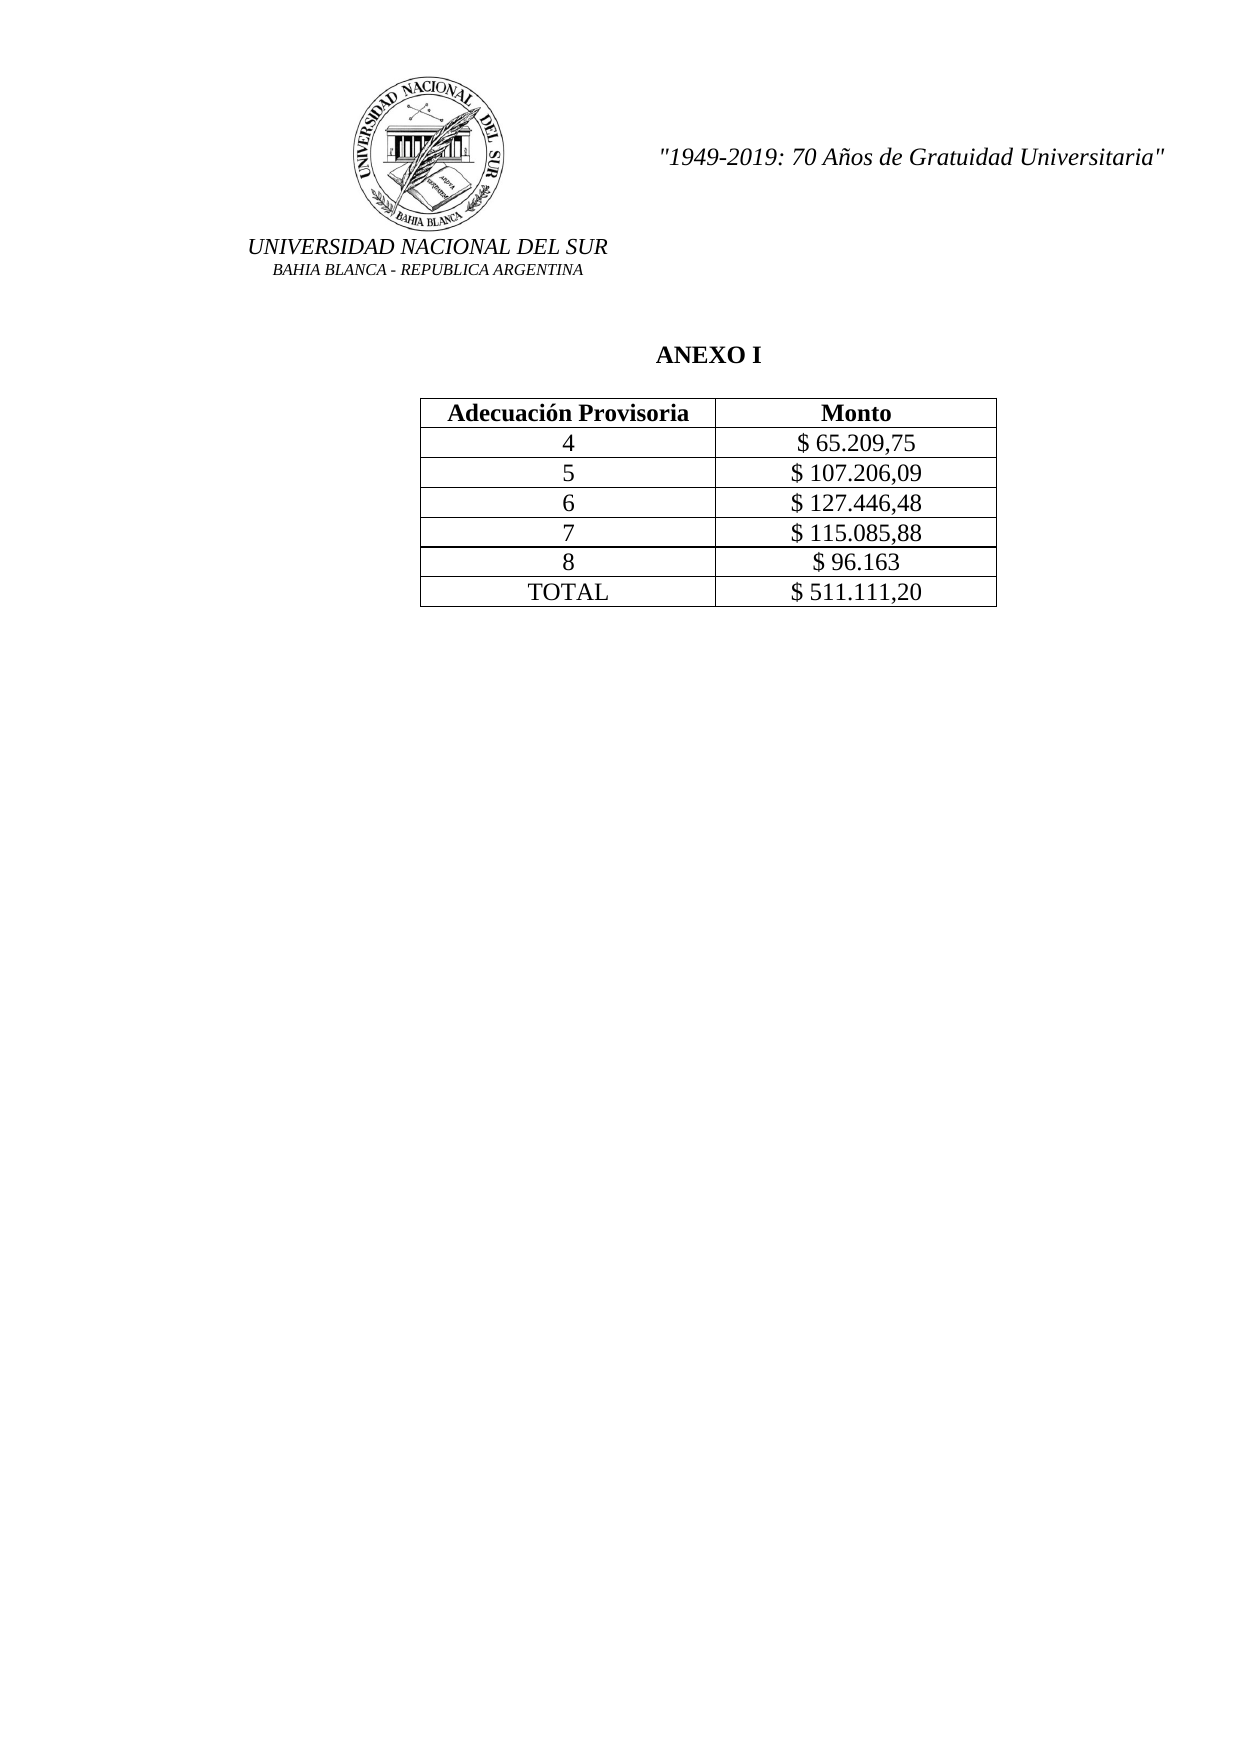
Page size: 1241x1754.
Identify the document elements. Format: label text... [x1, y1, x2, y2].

table_cell $ 96.163 [716, 548, 996, 576]
table_cell $ 511.111,20 [716, 577, 996, 606]
table_cell $ 115.085,88 [716, 518, 996, 546]
table_cell 4 [421, 428, 715, 457]
table_header Monto [716, 399, 996, 427]
table_cell $ 65.209,75 [716, 428, 996, 457]
table_cell TOTAL [421, 577, 715, 606]
table_cell 6 [421, 488, 715, 517]
table_cell $ 107.206,09 [716, 458, 996, 487]
text ANEXO I [236, 340, 1181, 369]
table_cell 5 [421, 458, 715, 487]
table_cell 8 [421, 548, 715, 576]
table_cell 7 [421, 518, 715, 546]
table_header Adecuación Provisoria [421, 399, 715, 427]
table_cell $ 127.446,48 [716, 488, 996, 517]
